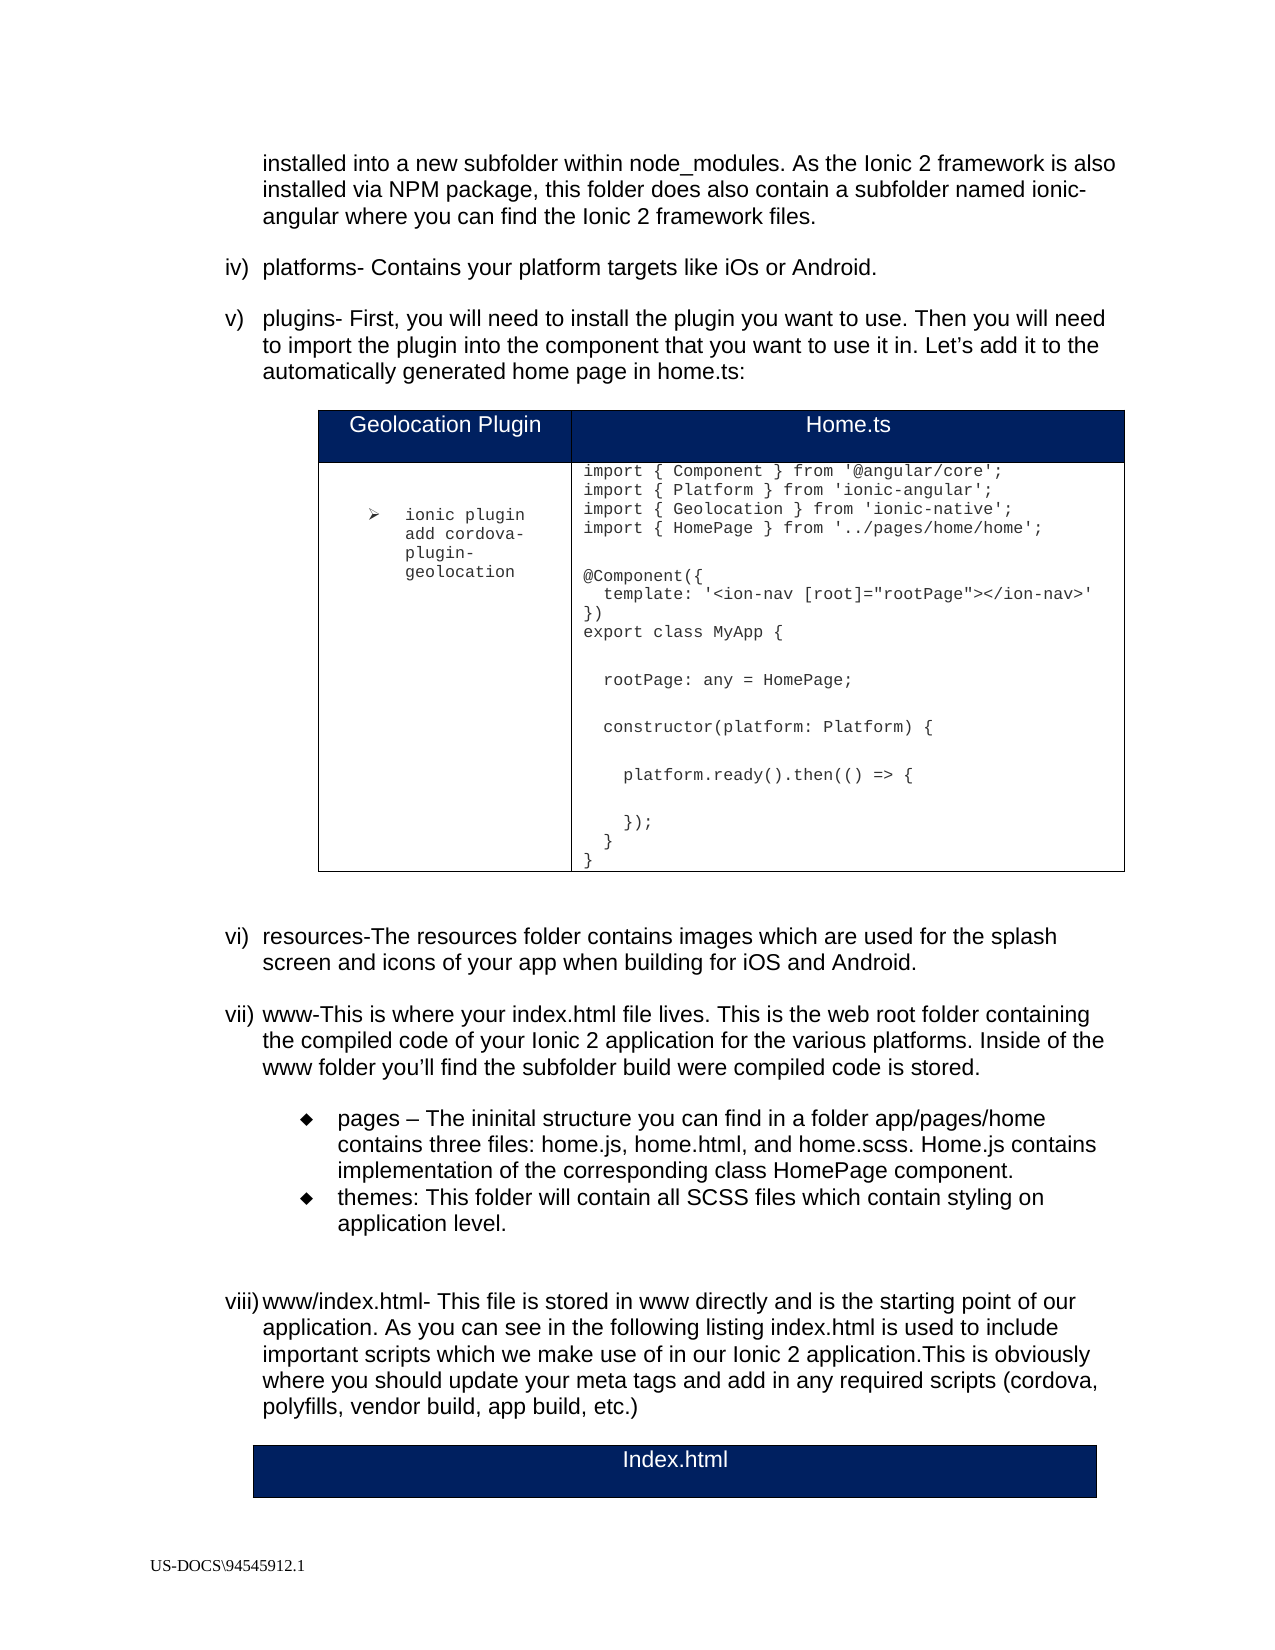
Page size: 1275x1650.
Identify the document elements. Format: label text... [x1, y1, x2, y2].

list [225, 150, 1125, 229]
table_header Home.ts [572, 411, 1124, 462]
table_cell ionic plugin add cordova-plugin-geolocation [319, 463, 571, 871]
list www-This is where your index.html file lives. This is the web root folder containing the compiled code of your Ionic 2 application for the various platforms. Inside of the www folder you’ll find the subfolder build were compiled code is stored. [225, 1001, 1125, 1080]
list plugins- First, you will need to install the plugin you want to use. Then you will need to import the plugin into the component that you want to use it in. Let’s add it to the automatically generated home page in home.ts: [225, 305, 1125, 384]
list resources-The resources folder contains images which are used for the splash screen and icons of your app when building for iOS and Android. [225, 923, 1125, 976]
table_cell import { Component } from '@angular/core'; import { Platform } from 'ionic-angular'; import { Geolocation } from 'ionic-native'; import { HomePage } from '../pages/home/home'; @Component({ template: '<ion-nav [root]="rootPage"></ion-nav>' }) export class MyApp { rootPage: any = HomePage; constructor(platform: Platform) { platform.ready().then(() => { }); } } [572, 463, 1124, 871]
table_header Geolocation Plugin [319, 411, 571, 462]
list platforms- Contains your platform targets like iOs or Android. [225, 254, 1125, 280]
list themes: This folder will contain all SCSS files which contain styling on application level. [300, 1184, 1125, 1237]
list www/index.html- This file is stored in www directly and is the starting point of our application. As you can see in the following listing index.html is used to include important scripts which we make use of in our Ionic 2 application.This is obviously where you should update your meta tags and add in any required scripts (cordova, polyfills, vendor build, app build, etc.) [225, 1288, 1125, 1420]
table_header Index.html [254, 1446, 1096, 1497]
list pages – The ininital structure you can find in a folder app/pages/home contains three files: home.js, home.html, and home.scss. Home.js contains implementation of the corresponding class HomePage component. [300, 1105, 1125, 1184]
